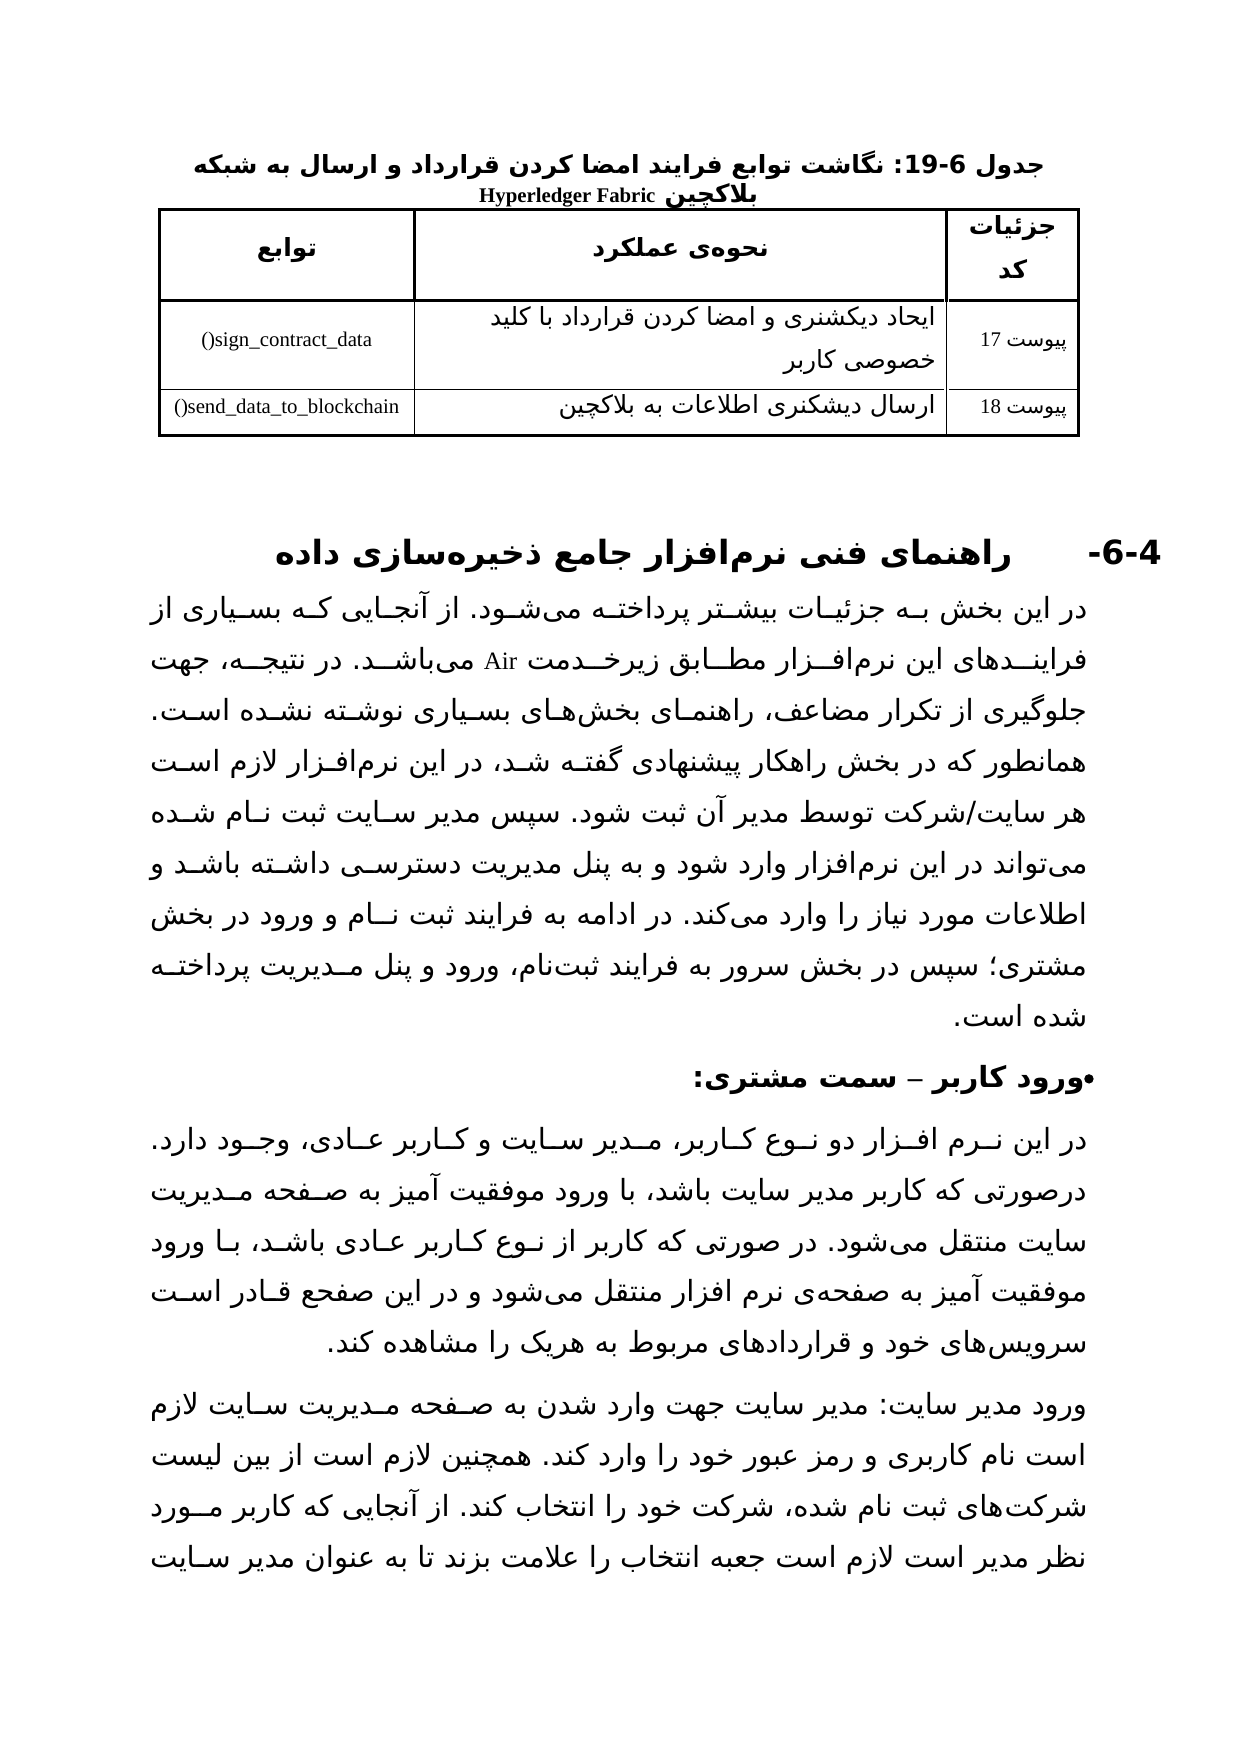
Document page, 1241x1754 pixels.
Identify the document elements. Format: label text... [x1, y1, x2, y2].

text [150, 1387, 1087, 1574]
table_cell پیوست 17 [947, 299, 1077, 389]
table_cell send_data_to_blockchain() [161, 390, 414, 433]
table_header نحوه‌ی عملکرد [416, 211, 945, 299]
text در این نرم افزار دو نوع کاربر، مدیر سایت و کاربر عادی، وجود دارد. درصورتی که کاربر مدیر سایت باشد، با ورود موفقیت آمیز به صفحه مدیریت سایت منتقل می‌شود. در صورتی که کاربر از نوع کاربر عادی باشد، با ورود موفقیت آمیز به صفحه‌ی نرم افزار منتقل می‌شود و در این صفحع قادر است سرویس‌های خود و قراردادهای مربوط به هریک را مشاهده کند. [150, 1122, 1087, 1360]
list ورود کاربر – سمت مشتری: [150, 1060, 1084, 1094]
table_cell sign_contract_data() [161, 302, 414, 389]
table_cell ایحاد دیکشنری و امضا کردن قرارداد با کلید خصوصی کاربر [415, 299, 946, 389]
table_cell ارسال دیشکنری اطلاعات به بلاکچین [415, 389, 946, 433]
table_header جزئیات کد [948, 211, 1077, 299]
table_cell پیوست 18 [947, 389, 1077, 433]
text در این بخش به جزئیات بیشتر پرداخته می‌شود. از آنجایی که بسیاری از فرایندهای این نرم‌افزار مطابق زیرخدمت Air می‌باشد. در نتیجه، جهت جلوگیری از تکرار مضاعف، راهنمای بخش‌های بسیاری نوشته نشده است. همانطور که در بخش راهکار پیشنهادی گفته شد، در این نرم‌افزار لازم است هر سایت/شرکت توسط مدیر آن ثبت شود. سپس مدیر سایت ثبت نام شده می‌تواند در این نرم‌افزار وارد شود و به پنل مدیریت دسترسی داشته باشد و اطلاعات مورد نیاز را وارد می‌کند. در ادامه به فرایند ثبت نام و ورود در بخش مشتری؛ سپس در بخش سرور به فرایند ثبت‌نام، ورود و پنل مدیریت پرداخته شده است. [150, 591, 1087, 1033]
subtitle راهنمای فنی نرم‌افزار جامع ذخیره‌سازی داده [150, 533, 1087, 572]
table_header توابع [161, 211, 413, 299]
